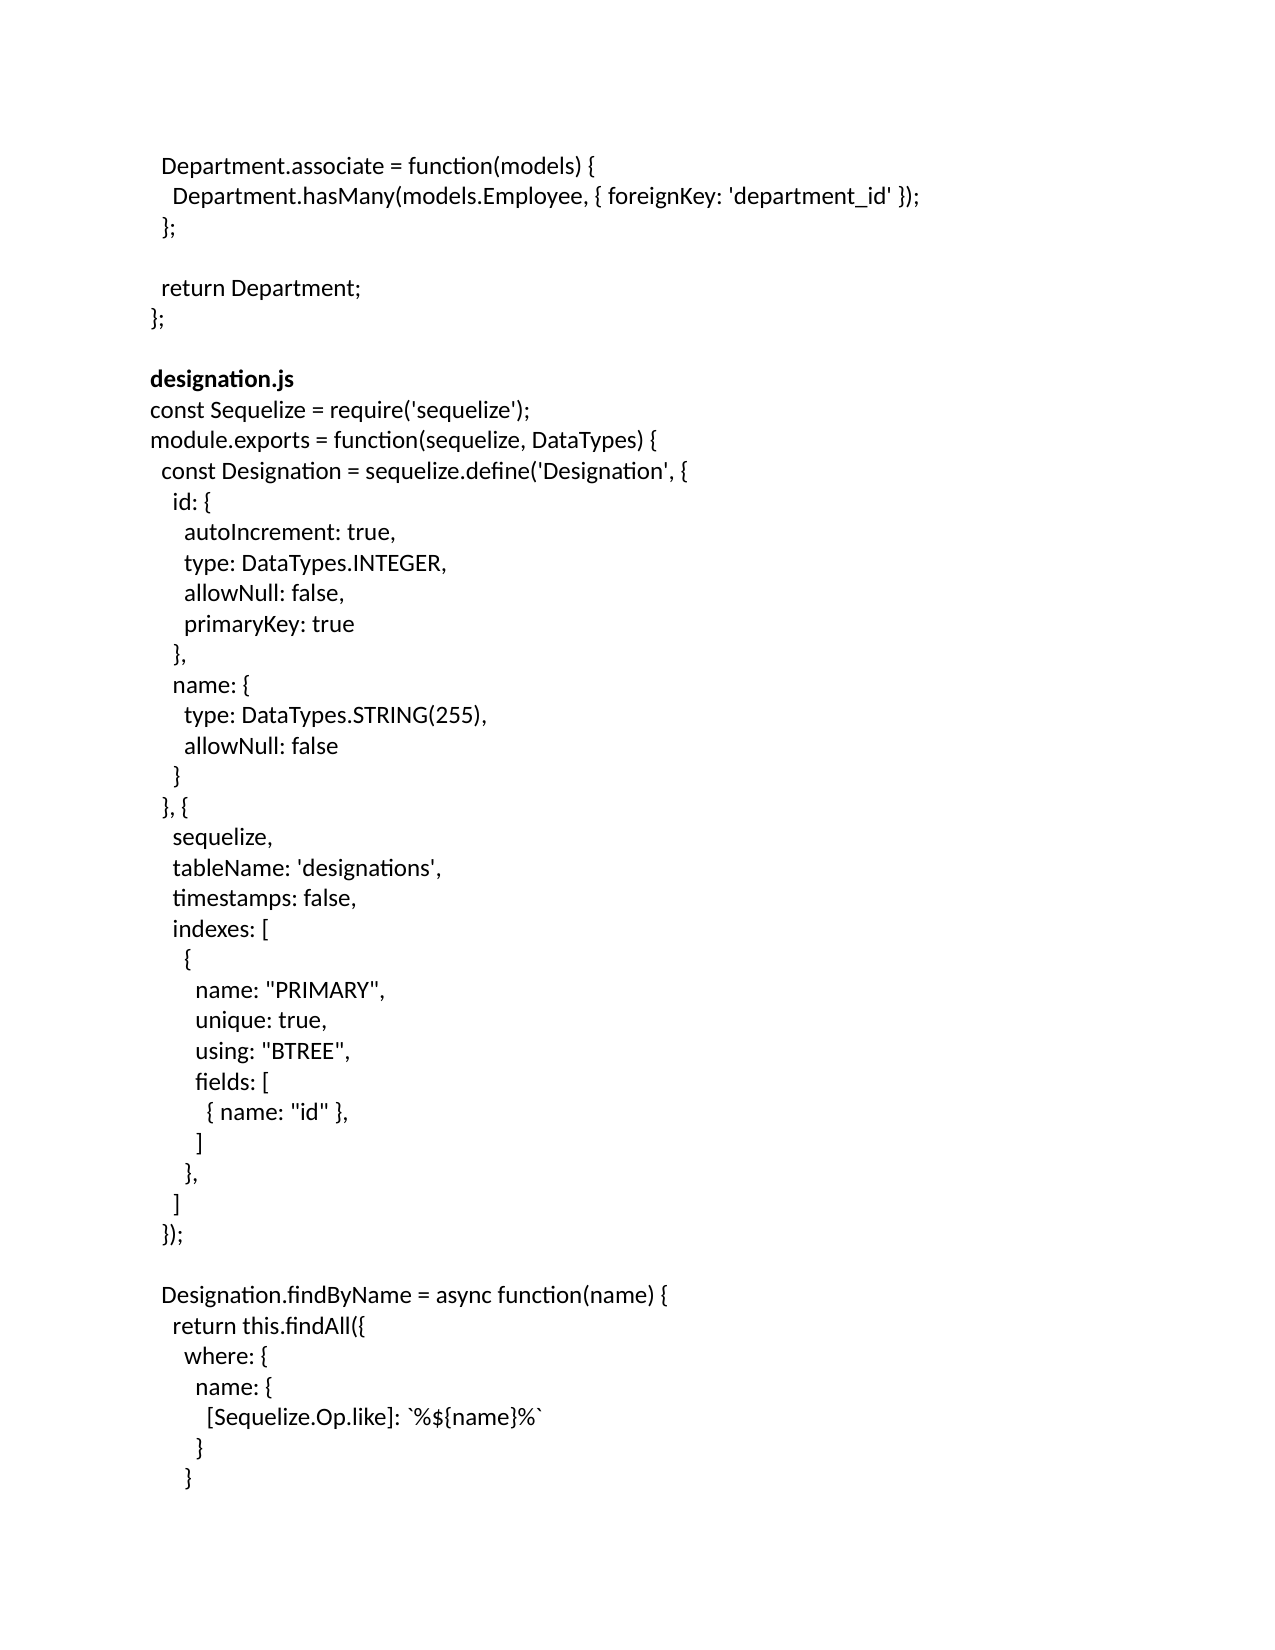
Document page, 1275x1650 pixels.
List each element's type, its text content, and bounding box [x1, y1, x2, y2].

text [Sequelize.Op.like]: `%${name}%` [150, 1401, 1125, 1432]
text where: { [150, 1340, 1125, 1371]
text designation.js [150, 364, 1125, 394]
text allowNull: false, [150, 577, 1125, 608]
text { name: "id" }, [150, 1096, 1125, 1127]
text using: "BTREE", [150, 1035, 1125, 1066]
text name: { [150, 1371, 1125, 1401]
text } [150, 1432, 1125, 1462]
text }; [150, 211, 1125, 242]
text indexes: [ [150, 913, 1125, 943]
text allowNull: false [150, 730, 1125, 760]
text } [150, 1462, 1125, 1493]
text }; [150, 303, 1125, 333]
text return Department; [150, 272, 1125, 303]
text } [150, 760, 1125, 791]
text Department.hasMany(models.Employee, { foreignKey: 'department_id' }); [150, 181, 1125, 211]
text }, [150, 638, 1125, 669]
text type: DataTypes.INTEGER, [150, 547, 1125, 577]
text fields: [ [150, 1066, 1125, 1096]
text module.exports = function(sequelize, DataTypes) { [150, 425, 1125, 455]
text Designation.findByName = async function(name) { [150, 1279, 1125, 1310]
text ] [150, 1188, 1125, 1218]
text unique: true, [150, 1004, 1125, 1035]
text }, [150, 1157, 1125, 1188]
text autoIncrement: true, [150, 516, 1125, 547]
text { [150, 943, 1125, 974]
text name: "PRIMARY", [150, 974, 1125, 1004]
text timestamps: false, [150, 882, 1125, 913]
text primaryKey: true [150, 608, 1125, 638]
text id: { [150, 486, 1125, 516]
text return this.findAll({ [150, 1310, 1125, 1340]
text type: DataTypes.STRING(255), [150, 699, 1125, 730]
text tableName: 'designations', [150, 852, 1125, 882]
text sequelize, [150, 821, 1125, 852]
text Department.associate = function(models) { [150, 150, 1125, 181]
text }); [150, 1218, 1125, 1249]
text const Sequelize = require('sequelize'); [150, 394, 1125, 425]
text ] [150, 1127, 1125, 1157]
text }, { [150, 791, 1125, 821]
text name: { [150, 669, 1125, 699]
text const Designation = sequelize.define('Designation', { [150, 455, 1125, 486]
